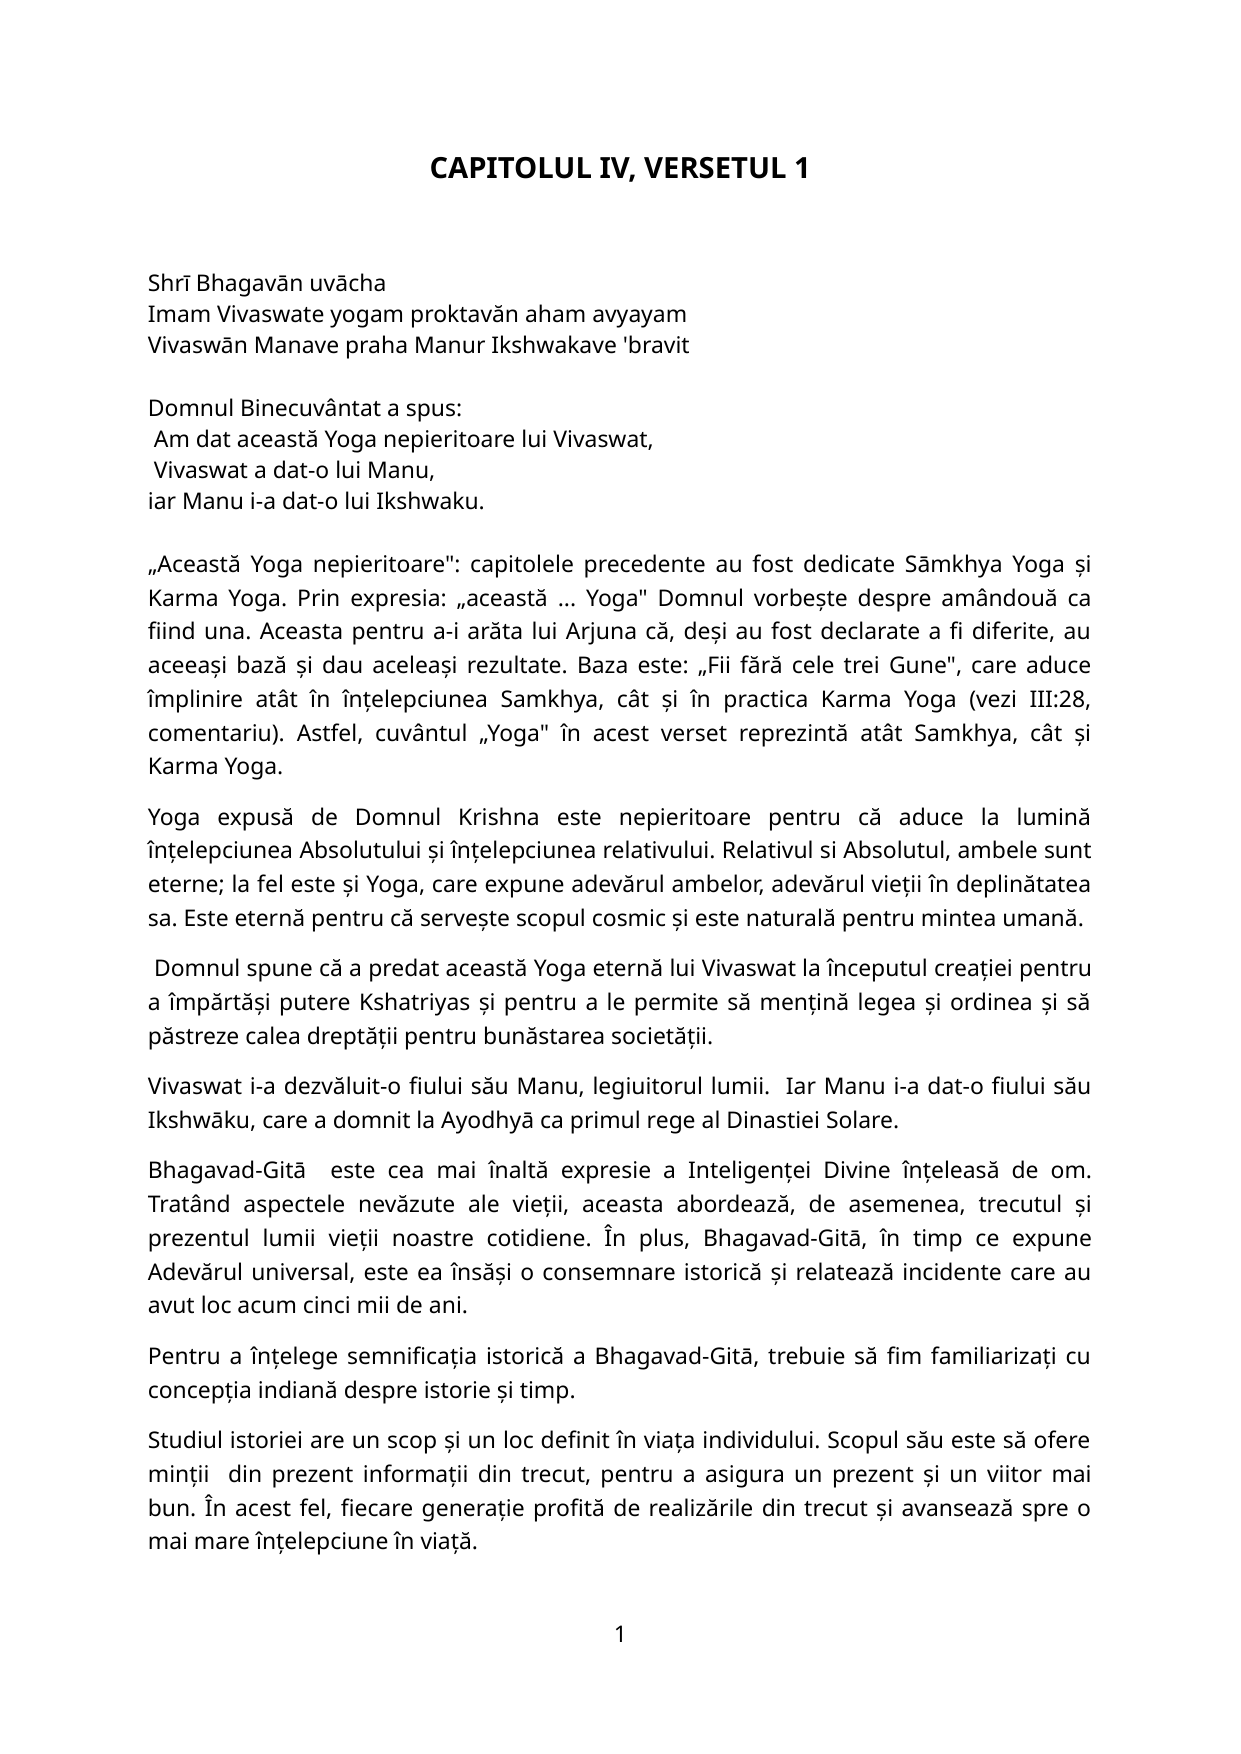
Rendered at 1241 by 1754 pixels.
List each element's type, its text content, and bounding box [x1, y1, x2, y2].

text Pentru a înțelege semnificația istorică a Bhagavad-Gitā, trebuie să fim familiarizați cu concepția indiană despre istorie și timp. [148, 1340, 1093, 1405]
text iar Manu i-a dat-o lui Ikshwaku. [148, 485, 1093, 517]
text Yoga expusă de Domnul Krishna este nepieritoare pentru că aduce la lumină înțelepciunea Absolutului și înțelepciunea relativului. Relativul si Absolutul, ambele sunt eterne; la fel este și Yoga, care expune adevărul ambelor, adevărul vieții în deplinătatea sa. Este eternă pentru că servește scopul cosmic și este naturală pentru mintea umană. [148, 801, 1093, 933]
text Shrī Bhagavān uvācha [148, 267, 1093, 298]
text „Această Yoga nepieritoare": capitolele precedente au fost dedicate Sāmkhya Yoga și Karma Yoga. Prin expresia: „această ... Yoga" Domnul vorbește despre amândouă ca fiind una. Aceasta pentru a-i arăta lui Arjuna că, deși au fost declarate a fi diferite, au aceeași bază și dau aceleași rezultate. Baza este: „Fii fără cele trei Gune", care aduce împlinire atât în înțelepciunea Samkhya, cât și în practica Karma Yoga (vezi III:28, comentariu). Astfel, cuvântul „Yoga" în acest verset reprezintă atât Samkhya, cât și Karma Yoga. [148, 548, 1093, 782]
text Vivaswān Manave praha Manur Ikshwakave 'bravit [148, 329, 1093, 360]
text Domnul spune că a predat această Yoga eternă lui Vivaswat la începutul creației pentru a împărtăși putere Kshatriyas și pentru a le permite să mențină legea și ordinea și să păstreze calea dreptății pentru bunăstarea societății. [148, 952, 1093, 1051]
text Imam Vivaswate yogam proktavăn aham avyayam [148, 298, 1093, 329]
text Studiul istoriei are un scop și un loc definit în viața individului. Scopul său este să ofere minții din prezent informații din trecut, pentru a asigura un prezent și un viitor mai bun. În acest fel, fiecare generație profită de realizările din trecut și avansează spre o mai mare înțelepciune în viață. [148, 1424, 1093, 1557]
text Bhagavad-Gitā este cea mai înaltă expresie a Inteligenței Divine înțeleasă de om. Tratând aspectele nevăzute ale vieții, aceasta abordează, de asemenea, trecutul și prezentul lumii vieții noastre cotidiene. În plus, Bhagavad-Gitā, în timp ce expune Adevărul universal, este ea însăși o consemnare istorică și relatează incidente care au avut loc acum cinci mii de ani. [148, 1154, 1093, 1321]
text Vivaswat i-a dezvăluit-o fiului său Manu, legiuitorul lumii. Iar Manu i-a dat-o fiului său Ikshwāku, care a domnit la Ayodhyā ca primul rege al Dinastiei Solare. [148, 1070, 1093, 1135]
text CAPITOLUL IV, VERSETUL 1 [148, 148, 1093, 187]
text Domnul Binecuvântat a spus: [148, 392, 1093, 423]
text Am dat această Yoga nepieritoare lui Vivaswat, [148, 423, 1093, 454]
text Vivaswat a dat-o lui Manu, [148, 454, 1093, 485]
